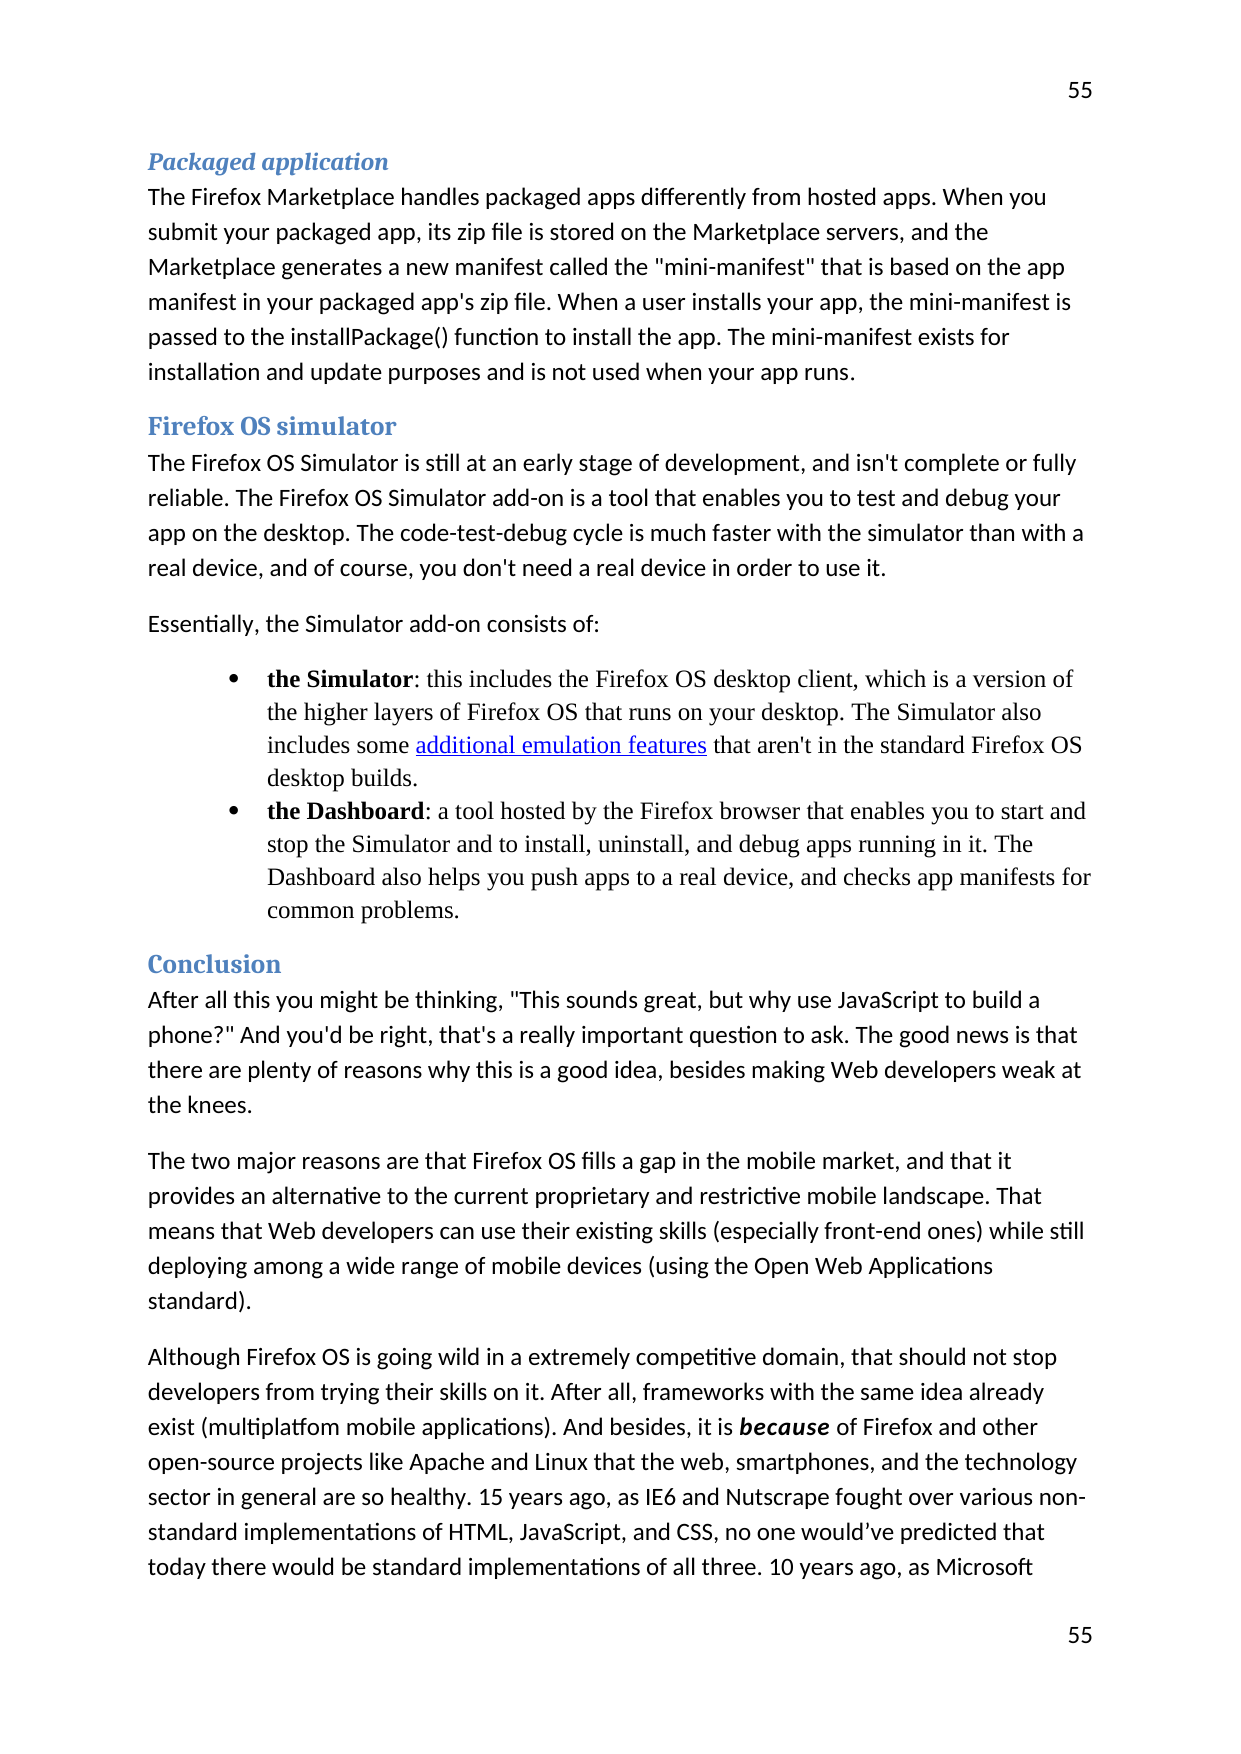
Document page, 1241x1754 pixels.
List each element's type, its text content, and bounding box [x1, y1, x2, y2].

text The two major reasons are that Firefox OS fills a gap in the mobile market, and that it provides an alternative to the current proprietary and restrictive mobile landscape. That means that Web developers can use their existing skills (especially front-end ones) while still deploying among a wide range of mobile devices (using the Open Web Applications standard). [148, 1145, 1093, 1316]
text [148, 1341, 1093, 1582]
subtitle Packaged application [148, 148, 1093, 176]
text The Firefox OS Simulator is still at an early stage of development, and isn't complete or fully reliable. The Firefox OS Simulator add-on is a tool that enables you to test and debug your app on the desktop. The code-test-debug cycle is much faster with the simulator than with a real device, and of course, you don't need a real device in order to use it. [148, 447, 1093, 583]
subtitle Conclusion [148, 949, 1093, 980]
text The Firefox Marketplace handles packaged apps differently from hosted apps. When you submit your packaged app, its zip file is stored on the Marketplace servers, and the Marketplace generates a new manifest called the "mini-manifest" that is based on the app manifest in your packaged app's zip file. When a user installs your app, the mini-manifest is passed to the installPackage() function to install the app. The mini-manifest exists for installation and update purposes and is not used when your app runs. [148, 181, 1093, 386]
text After all this you might be thinking, "This sounds great, but why use JavaScript to build a phone?" And you'd be right, that's a really important question to ask. The good news is that there are plenty of reasons why this is a good idea, besides making Web developers weak at the knees. [148, 984, 1093, 1120]
subtitle Firefox OS simulator [148, 411, 1093, 443]
list the Simulator: this includes the Firefox OS desktop client, which is a version of the higher layers of Firefox OS that runs on your desktop. The Simulator also includes some additional emulation features that aren't in the standard Firefox OS desktop builds. [229, 664, 1093, 792]
text Essentially, the Simulator add-on consists of: [148, 608, 1093, 638]
list the Dashboard: a tool hosted by the Firefox browser that enables you to start and stop the Simulator and to install, uninstall, and debug apps running in it. The Dashboard also helps you push apps to a real device, and checks app manifests for common problems. [229, 796, 1093, 924]
